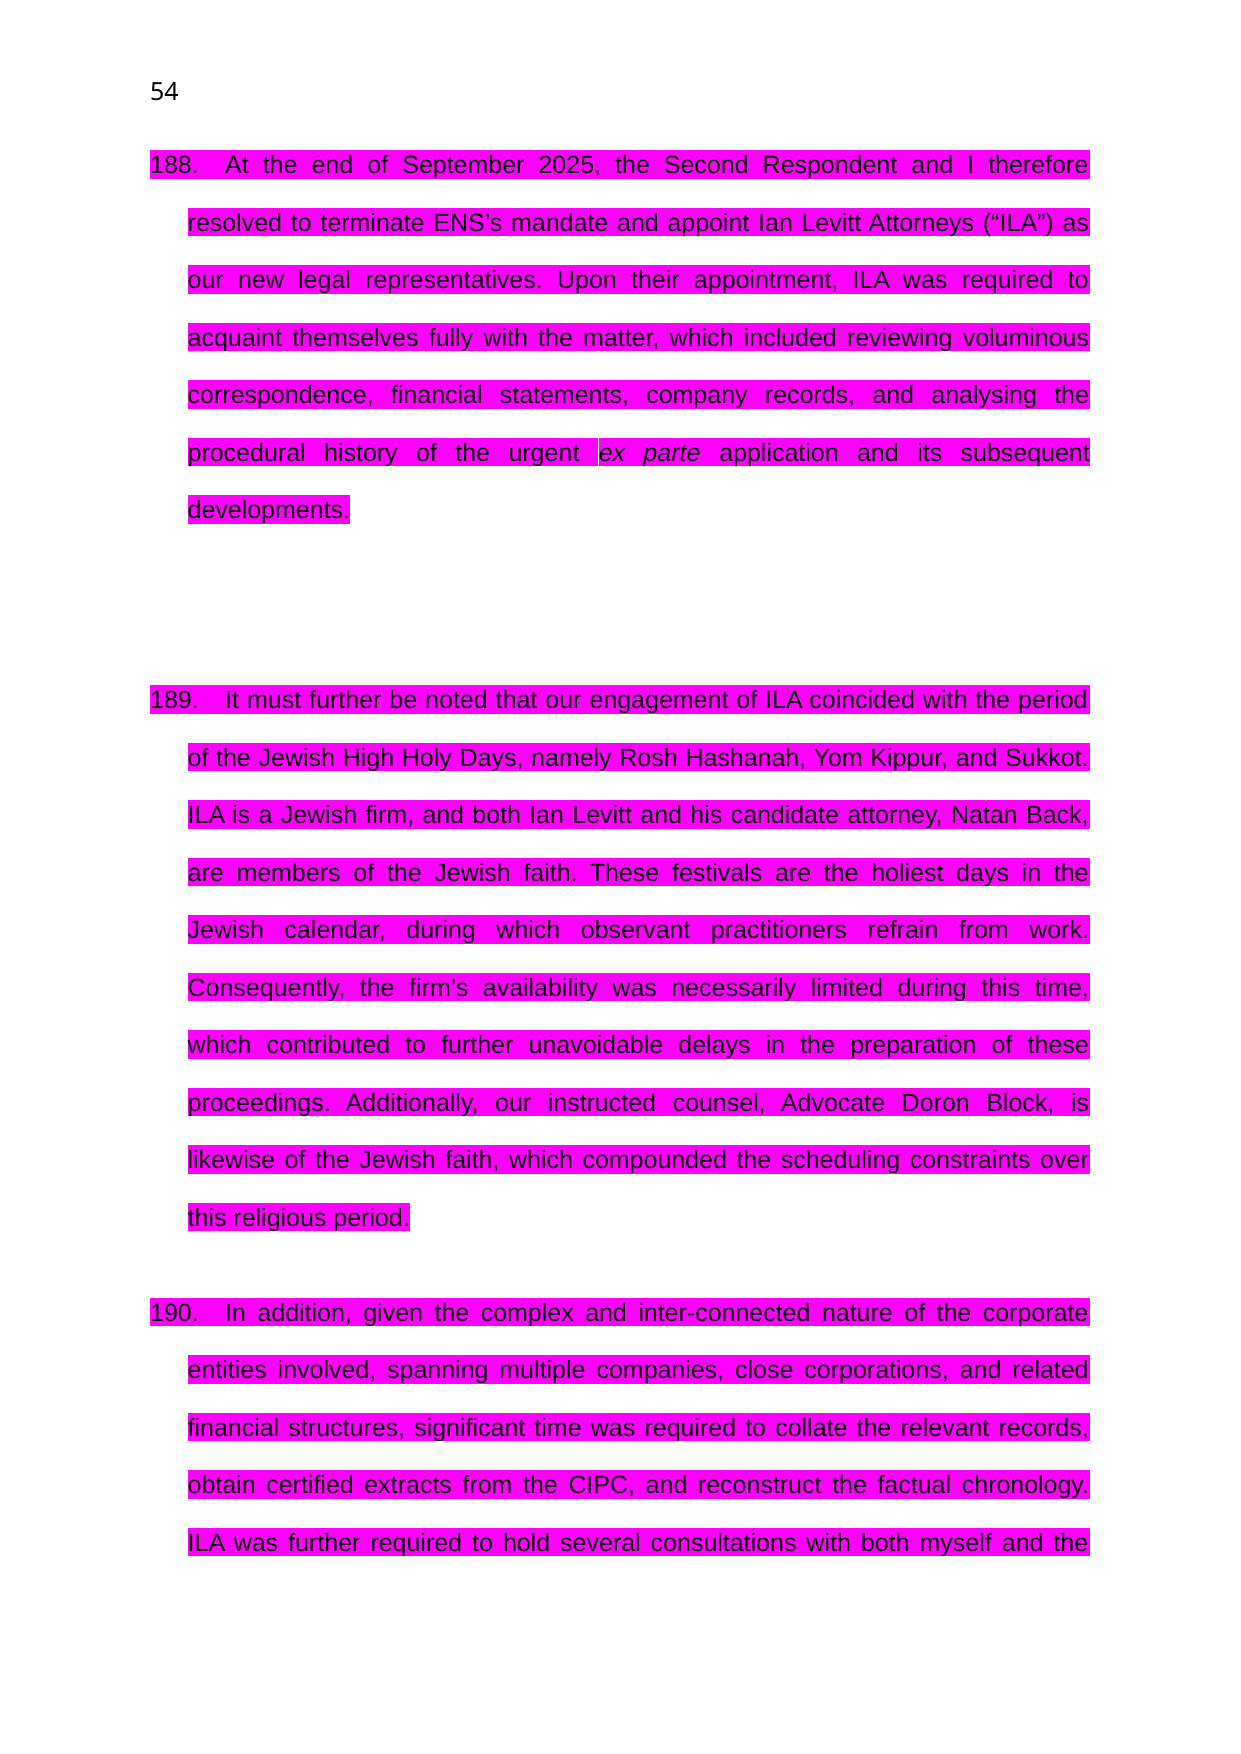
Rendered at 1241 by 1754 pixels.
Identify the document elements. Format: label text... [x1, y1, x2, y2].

list At the end of September 2025, the Second Respondent and I therefore resolved to terminate ENS’s mandate and appoint Ian Levitt Attorneys (“ILA”) as our new legal representatives. Upon their appointment, ILA was required to acquaint themselves fully with the matter, which included reviewing voluminous correspondence, financial statements, company records, and analysing the procedural history of the urgent ex parte application and its subsequent developments. [150, 179, 1090, 524]
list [150, 1326, 1090, 1556]
list It must further be noted that our engagement of ILA coincided with the period of the Jewish High Holy Days, namely Rosh Hashanah, Yom Kippur, and Sukkot. ILA is a Jewish firm, and both Ian Levitt and his candidate attorney, Natan Back, are members of the Jewish faith. These festivals are the holiest days in the Jewish calendar, during which observant practitioners refrain from work. Consequently, the firm’s availability was necessarily limited during this time, which contributed to further unavoidable delays in the preparation of these proceedings. Additionally, our instructed counsel, Advocate Doron Block, is likewise of the Jewish faith, which compounded the scheduling constraints over this religious period. [150, 714, 1090, 1231]
